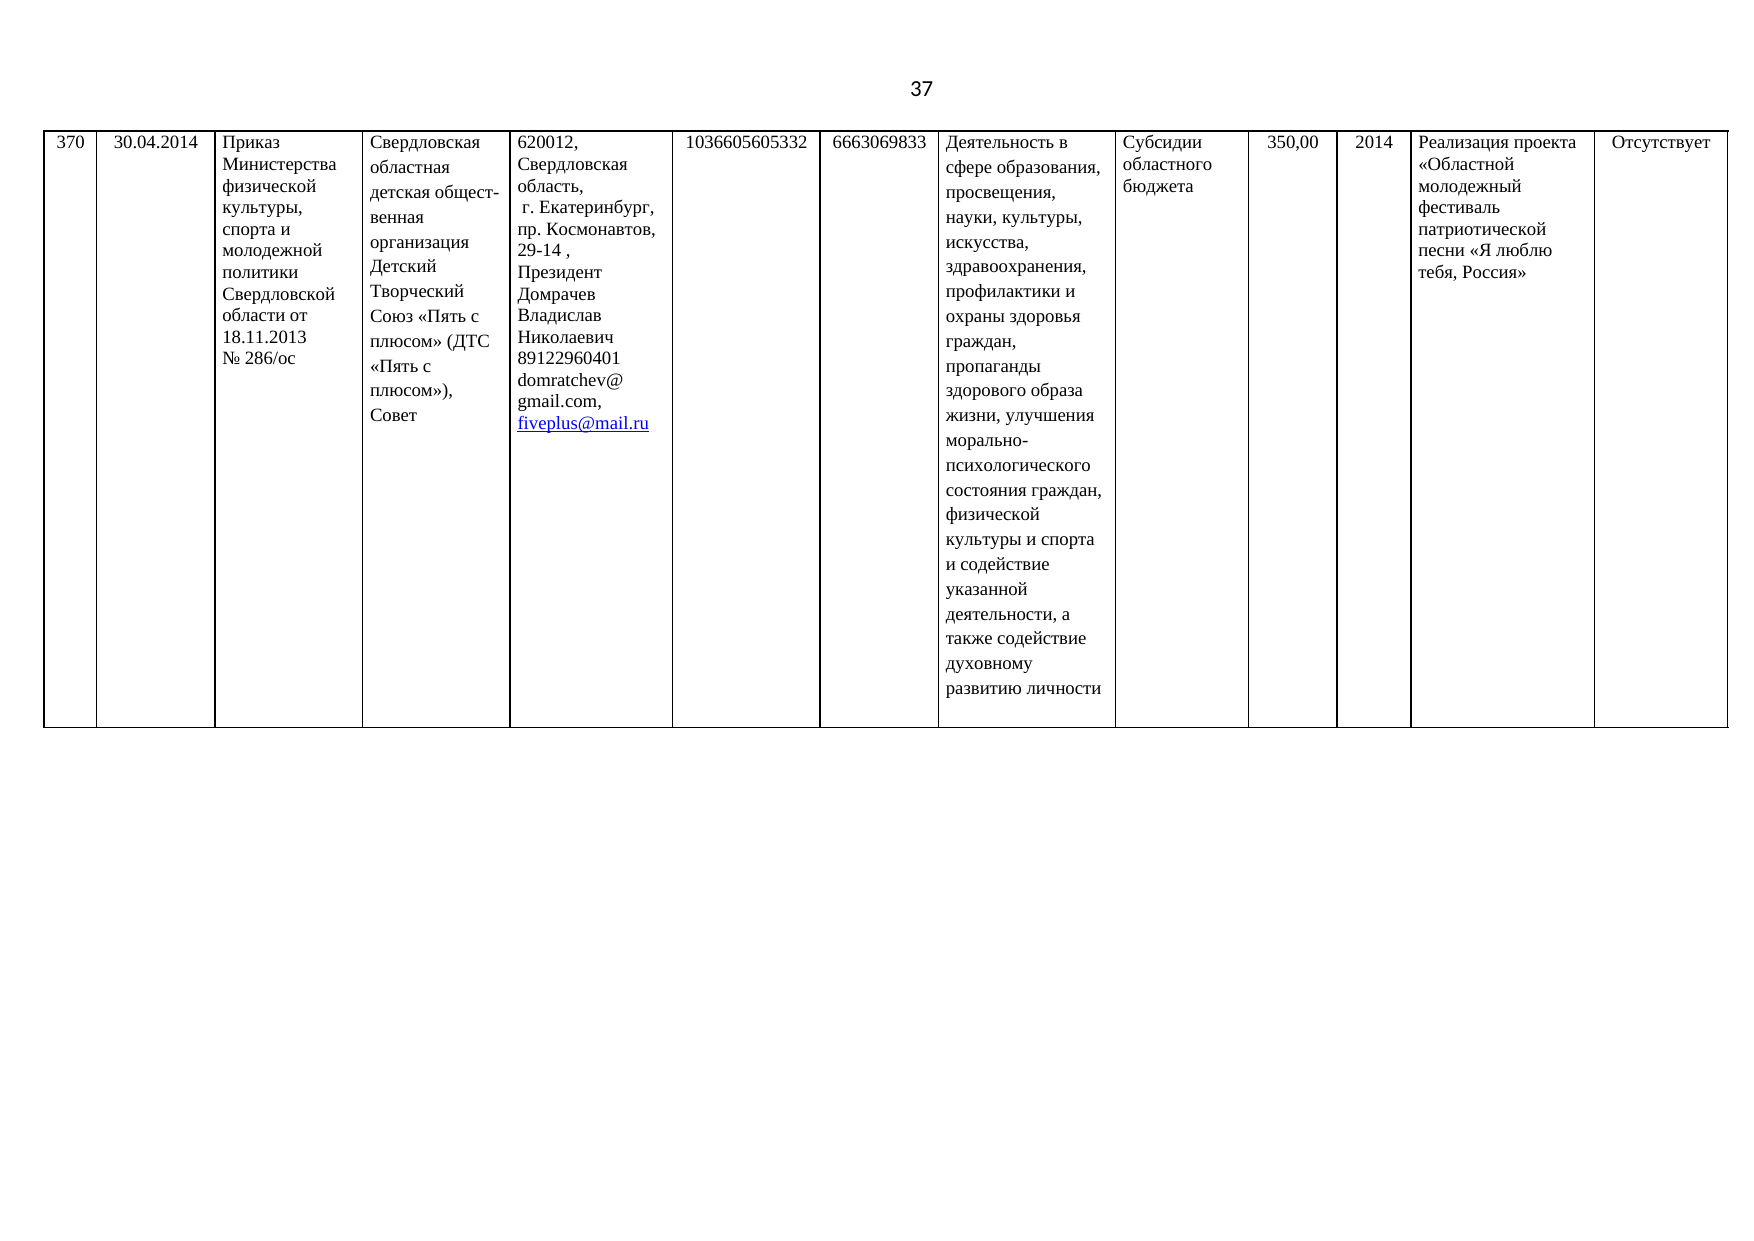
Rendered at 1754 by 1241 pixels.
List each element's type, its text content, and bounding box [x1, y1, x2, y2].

table_cell 6663069833 [821, 132, 938, 726]
table_cell Отсутствует [1595, 132, 1727, 726]
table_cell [1116, 132, 1248, 726]
table_cell 350,00 [1249, 132, 1336, 726]
table_cell 2014 [1338, 132, 1410, 726]
table_cell 30.04.2014 [97, 132, 214, 726]
table_cell Реализация проекта «Областной молодежный фестиваль патриотической песни «Я люблю тебя, Россия» [1412, 132, 1594, 726]
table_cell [216, 132, 362, 726]
table_cell 370 [45, 132, 96, 726]
table_cell 1036605605332 [673, 132, 819, 726]
table_cell Деятельность в сфере образования, просвещения, науки, культуры, искусства, здравоохранения, профилактики и охраны здоровья граждан, пропаганды здорового образа жизни, улучшения морально-психологического состояния граждан, физической культуры и спорта и содействие указанной деятельности, а также содействие духовному развитию личности [939, 132, 1115, 726]
table_cell Свердловская областная детская общест-венная организация Детский Творческий Союз «Пять с плюсом» (ДТС «Пять с плюсом»), Совет [363, 132, 509, 726]
table_cell 620012, Свердловская область, г. Екатеринбург, пр. Космонавтов, 29-14 , Президент Домрачев Владислав Николаевич 89122960401 domratchev@ gmail.com, fiveplus@mail.ru [511, 132, 672, 726]
